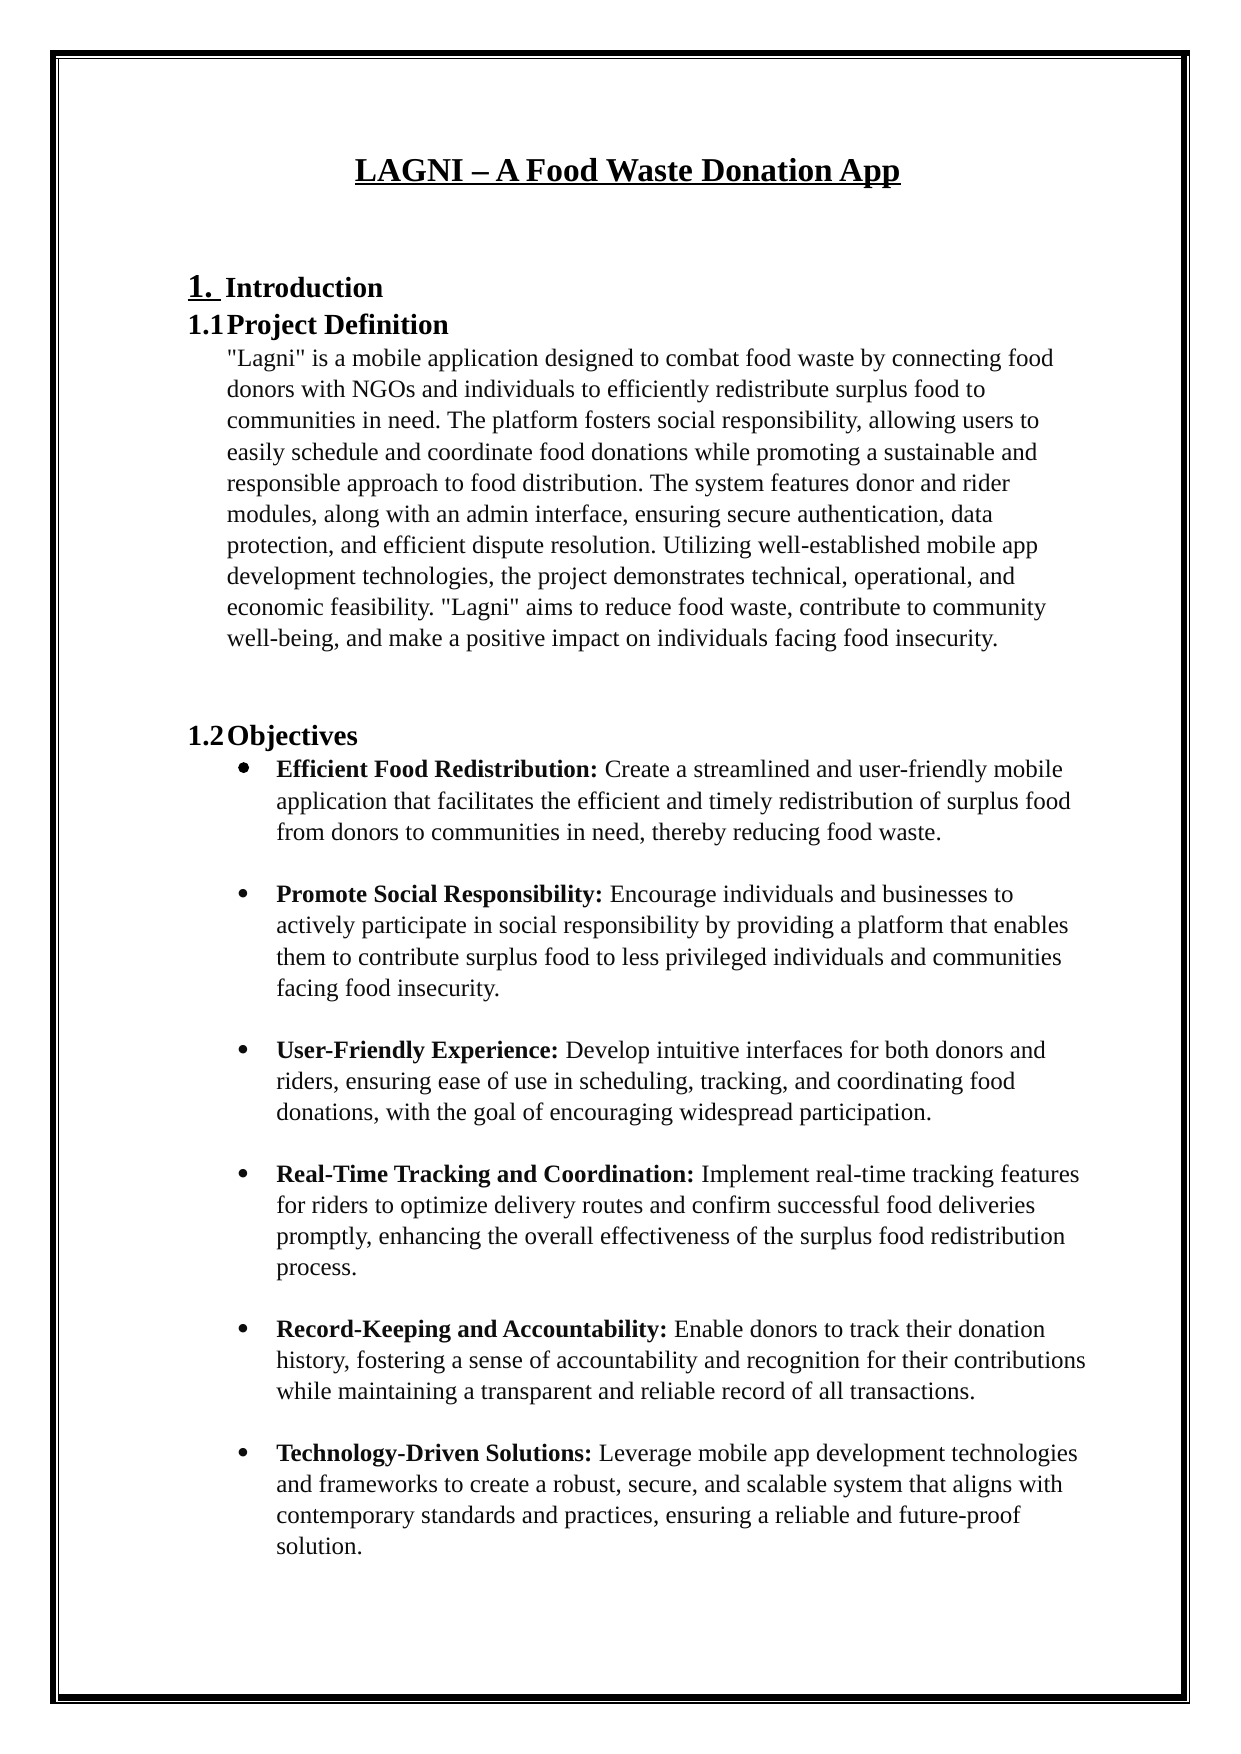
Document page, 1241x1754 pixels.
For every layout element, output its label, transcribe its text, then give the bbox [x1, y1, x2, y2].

list Promote Social Responsibility: Encourage individuals and businesses to actively participate in social responsibility by providing a platform that enables them to contribute surplus food to less privileged individuals and communities facing food insecurity. [238, 879, 1090, 1001]
list Technology-Driven Solutions: Leverage mobile app development technologies and frameworks to create a robust, secure, and scalable system that aligns with contemporary standards and practices, ensuring a reliable and future-proof solution. [238, 1438, 1090, 1560]
list User-Friendly Experience: Develop intuitive interfaces for both donors and riders, ensuring ease of use in scheduling, tracking, and coordinating food donations, with the goal of encouraging widespread participation. [238, 1035, 1090, 1126]
text LAGNI – A Food Waste Donation App [165, 150, 1090, 188]
list Project Definition [187, 307, 1090, 341]
list "Lagni" is a mobile application designed to combat food waste by connecting food donors with NGOs and individuals to efficiently redistribute surplus food to communities in need. The platform fosters social responsibility, allowing users to easily schedule and coordinate food donations while promoting a sustainable and responsible approach to food distribution. The system features donor and rider modules, along with an admin interface, ensuring secure authentication, data protection, and efficient dispute resolution. Utilizing well-established mobile app development technologies, the project demonstrates technical, operational, and economic feasibility. "Lagni" aims to reduce food waste, contribute to community well-being, and make a positive impact on individuals facing food insecurity. [227, 343, 1090, 652]
list Objectives [187, 718, 1090, 752]
list Efficient Food Redistribution: Create a streamlined and user-friendly mobile application that facilitates the efficient and timely redistribution of surplus food from donors to communities in need, thereby reducing food waste. [238, 754, 1090, 846]
list Record-Keeping and Accountability: Enable donors to track their donation history, fostering a sense of accountability and recognition for their contributions while maintaining a transparent and reliable record of all transactions. [238, 1314, 1090, 1405]
list Introduction [187, 266, 1090, 304]
list Real-Time Tracking and Coordination: Implement real-time tracking features for riders to optimize delivery routes and confirm successful food deliveries promptly, enhancing the overall effectiveness of the surplus food redistribution process. [238, 1159, 1090, 1281]
